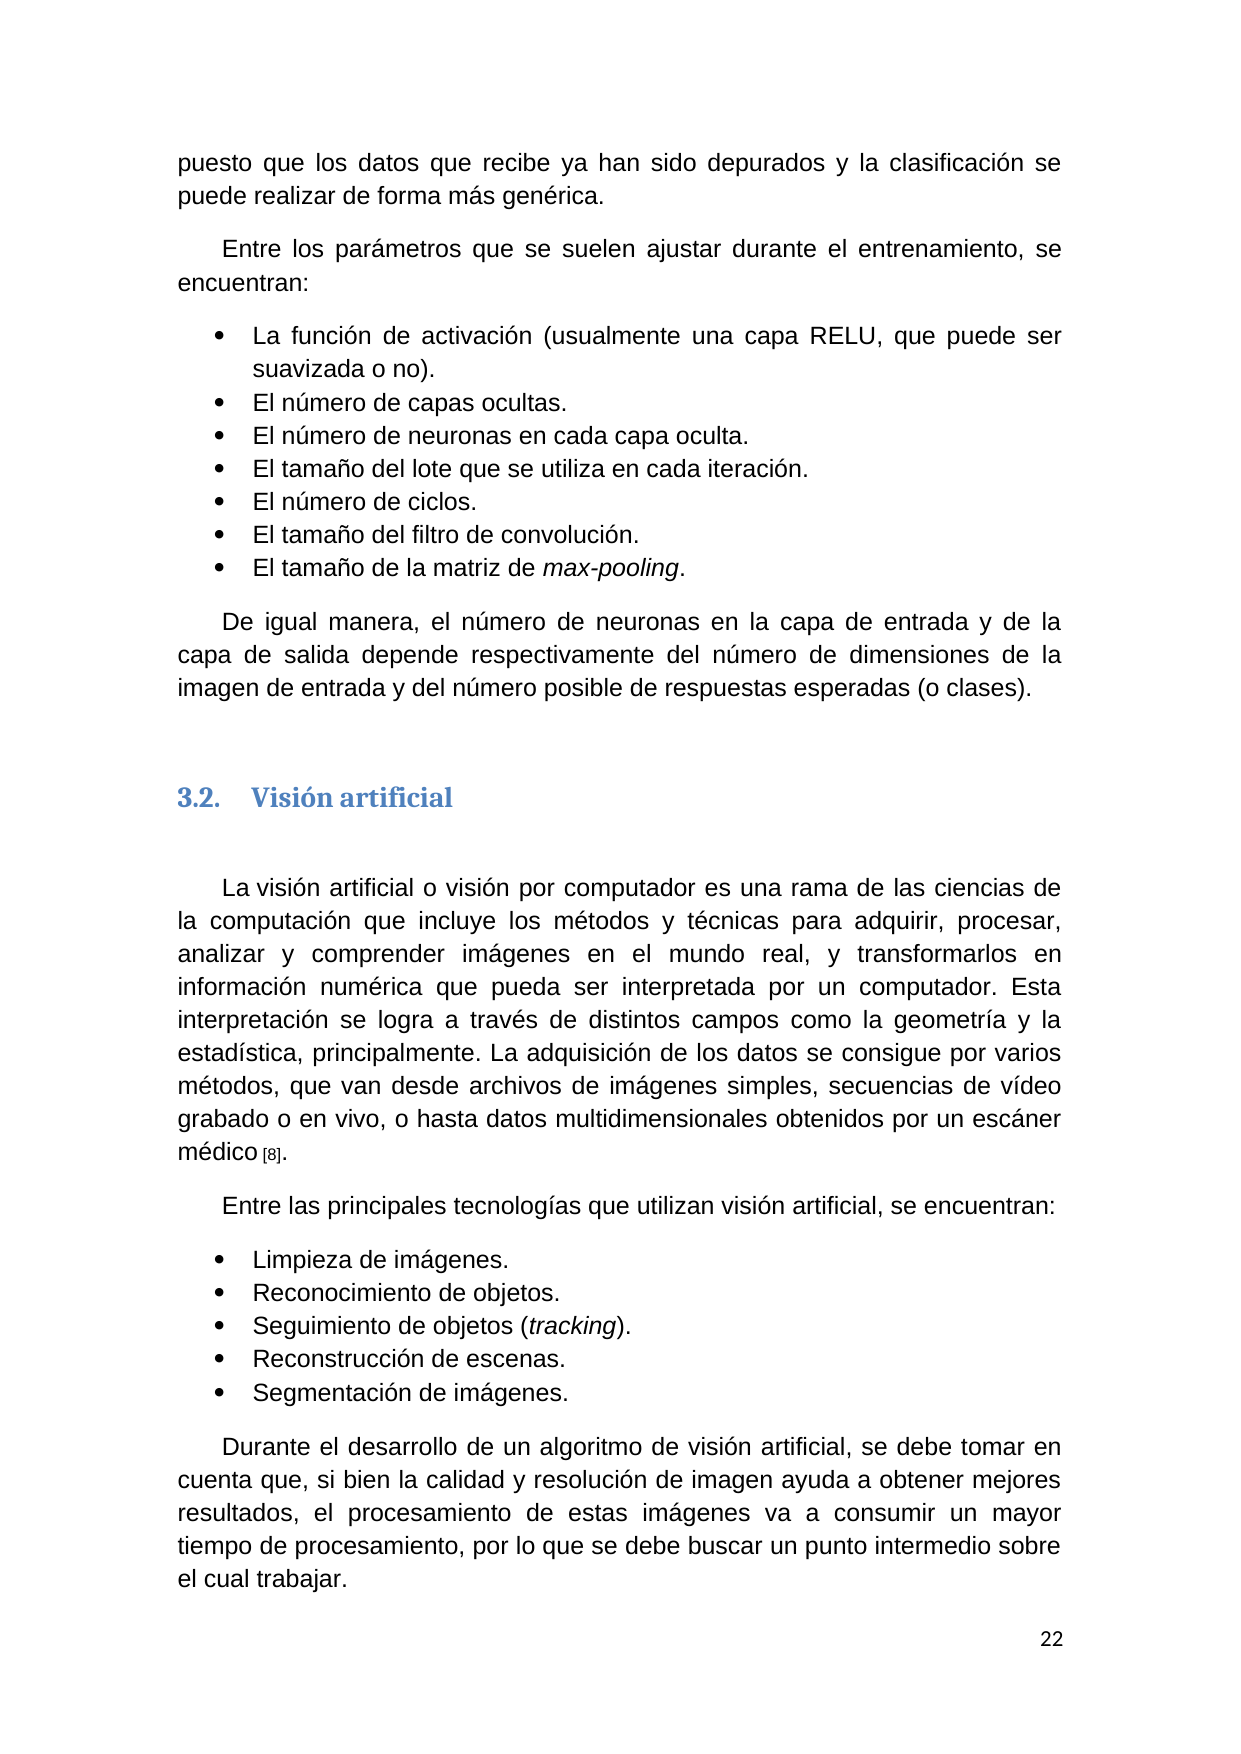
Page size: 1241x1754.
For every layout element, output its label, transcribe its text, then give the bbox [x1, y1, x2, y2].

text Entre los parámetros que se suelen ajustar durante el entrenamiento, se encuentran: [177, 234, 1063, 296]
list Segmentación de imágenes. [215, 1378, 1063, 1406]
list Seguimiento de objetos (tracking). [215, 1311, 1063, 1340]
list El número de capas ocultas. [215, 387, 1063, 416]
text De igual manera, el número de neuronas en la capa de entrada y de la capa de salida depende respectivamente del número de dimensiones de la imagen de entrada y del número posible de respuestas esperadas (o clases). [177, 607, 1063, 702]
list Reconocimiento de objetos. [215, 1278, 1063, 1307]
text La visión artificial o visión por computador es una rama de las ciencias de la computación que incluye los métodos y técnicas para adquirir, procesar, analizar y comprender imágenes en el mundo real, y transformarlos en información numérica que pueda ser interpretada por un computador. Esta interpretación se logra a través de distintos campos como la geometría y la estadística, principalmente. La adquisición de los datos se consigue por varios métodos, que van desde archivos de imágenes simples, secuencias de vídeo grabado o en vivo, o hasta datos multidimensionales obtenidos por un escáner médico. [177, 873, 1063, 1166]
list El tamaño del lote que se utiliza en cada iteración. [215, 454, 1063, 483]
list Reconstrucción de escenas. [215, 1344, 1063, 1373]
subtitle Visión artificial [177, 781, 1063, 814]
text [177, 148, 1063, 209]
list El tamaño de la matriz de max-pooling. [215, 553, 1063, 582]
list El número de ciclos. [215, 487, 1063, 516]
list El número de neuronas en cada capa oculta. [215, 421, 1063, 449]
list Limpieza de imágenes. [215, 1245, 1063, 1274]
list La función de activación (usualmente una capa RELU, que puede ser suavizada o no). [215, 321, 1063, 383]
list El tamaño del filtro de convolución. [215, 520, 1063, 549]
text Durante el desarrollo de un algoritmo de visión artificial, se debe tomar en cuenta que, si bien la calidad y resolución de imagen ayuda a obtener mejores resultados, el procesamiento de estas imágenes va a consumir un mayor tiempo de procesamiento, por lo que se debe buscar un punto intermedio sobre el cual trabajar. [177, 1432, 1063, 1592]
text Entre las principales tecnologías que utilizan visión artificial, se encuentran: [177, 1191, 1063, 1220]
